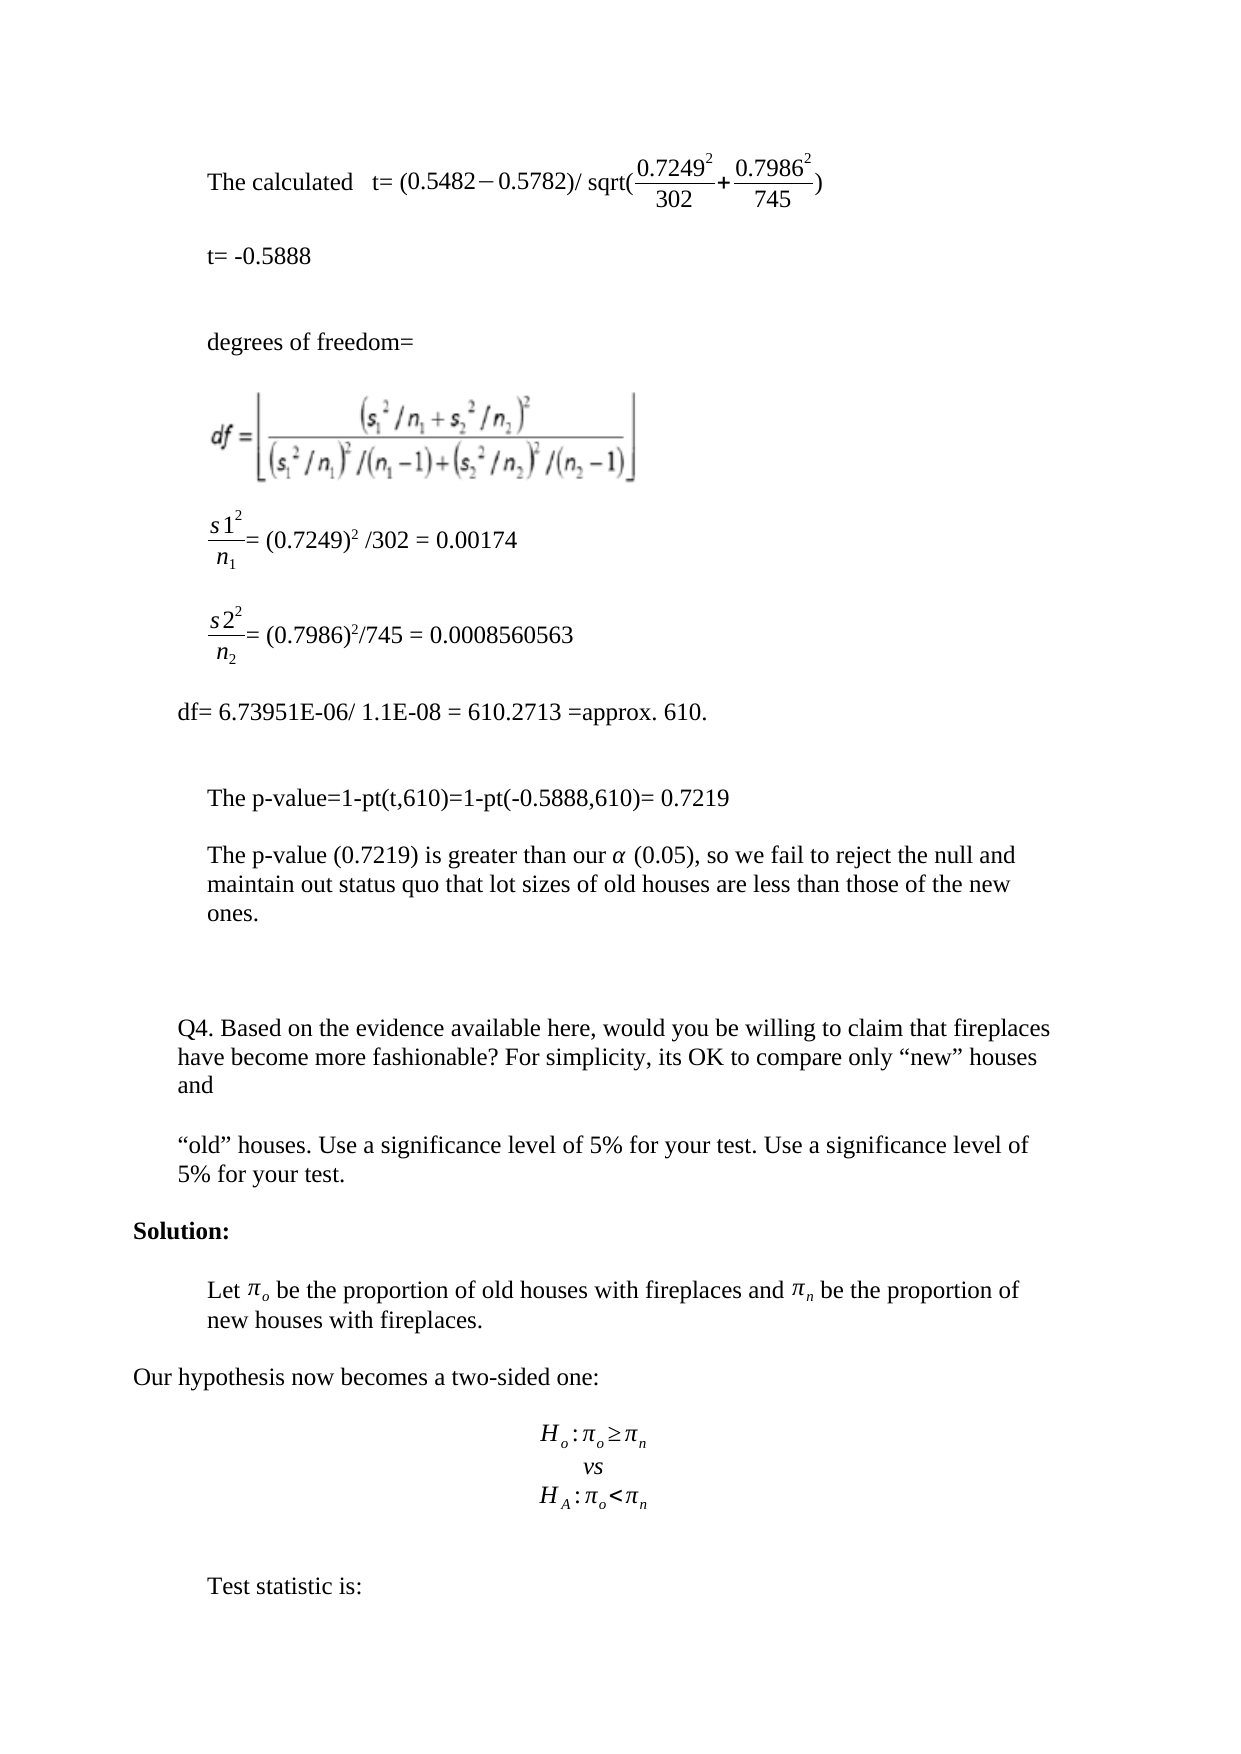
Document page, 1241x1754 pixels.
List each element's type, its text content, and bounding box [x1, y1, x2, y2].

text Q4. Based on the evidence available here, would you be willing to claim that fireplaces [177, 1013, 1053, 1042]
text df= 6.73951E-06/ 1.1E-08 = 610.2713 =approx. 610. [177, 697, 1053, 726]
text The p-value (0.7219) is greater than our (0.05), so we fail to reject the null and maintain out status quo that lot sizes of old houses are less than those of the new ones. [207, 841, 1053, 927]
text have become more fashionable? For simplicity, its OK to compare only “new” houses and [177, 1042, 1053, 1099]
text Solution: [133, 1216, 1053, 1245]
text t= -0.5888 [207, 241, 1053, 270]
text Test statistic is: [207, 1571, 1053, 1599]
text degrees of freedom= [207, 327, 1053, 356]
text The p-value=1-pt(t,610)=1-pt(-0.5888,610)= 0.7219 [207, 783, 1053, 812]
text “old” houses. Use a significance level of 5% for your test. Use a significance level of 5% for your test. [177, 1130, 1053, 1187]
text = (0.7249)2 /302 = 0.00174 [207, 507, 1053, 573]
list Our hypothesis now becomes a two-sided one: [133, 1362, 1053, 1391]
text The calculated t= ()/ sqrt() [207, 150, 1053, 212]
text Let be the proportion of old houses with fireplaces and be the proportion of new houses with fireplaces. [207, 1274, 1053, 1334]
text = (0.7986)2/745 = 0.0008560563 [207, 602, 1053, 668]
